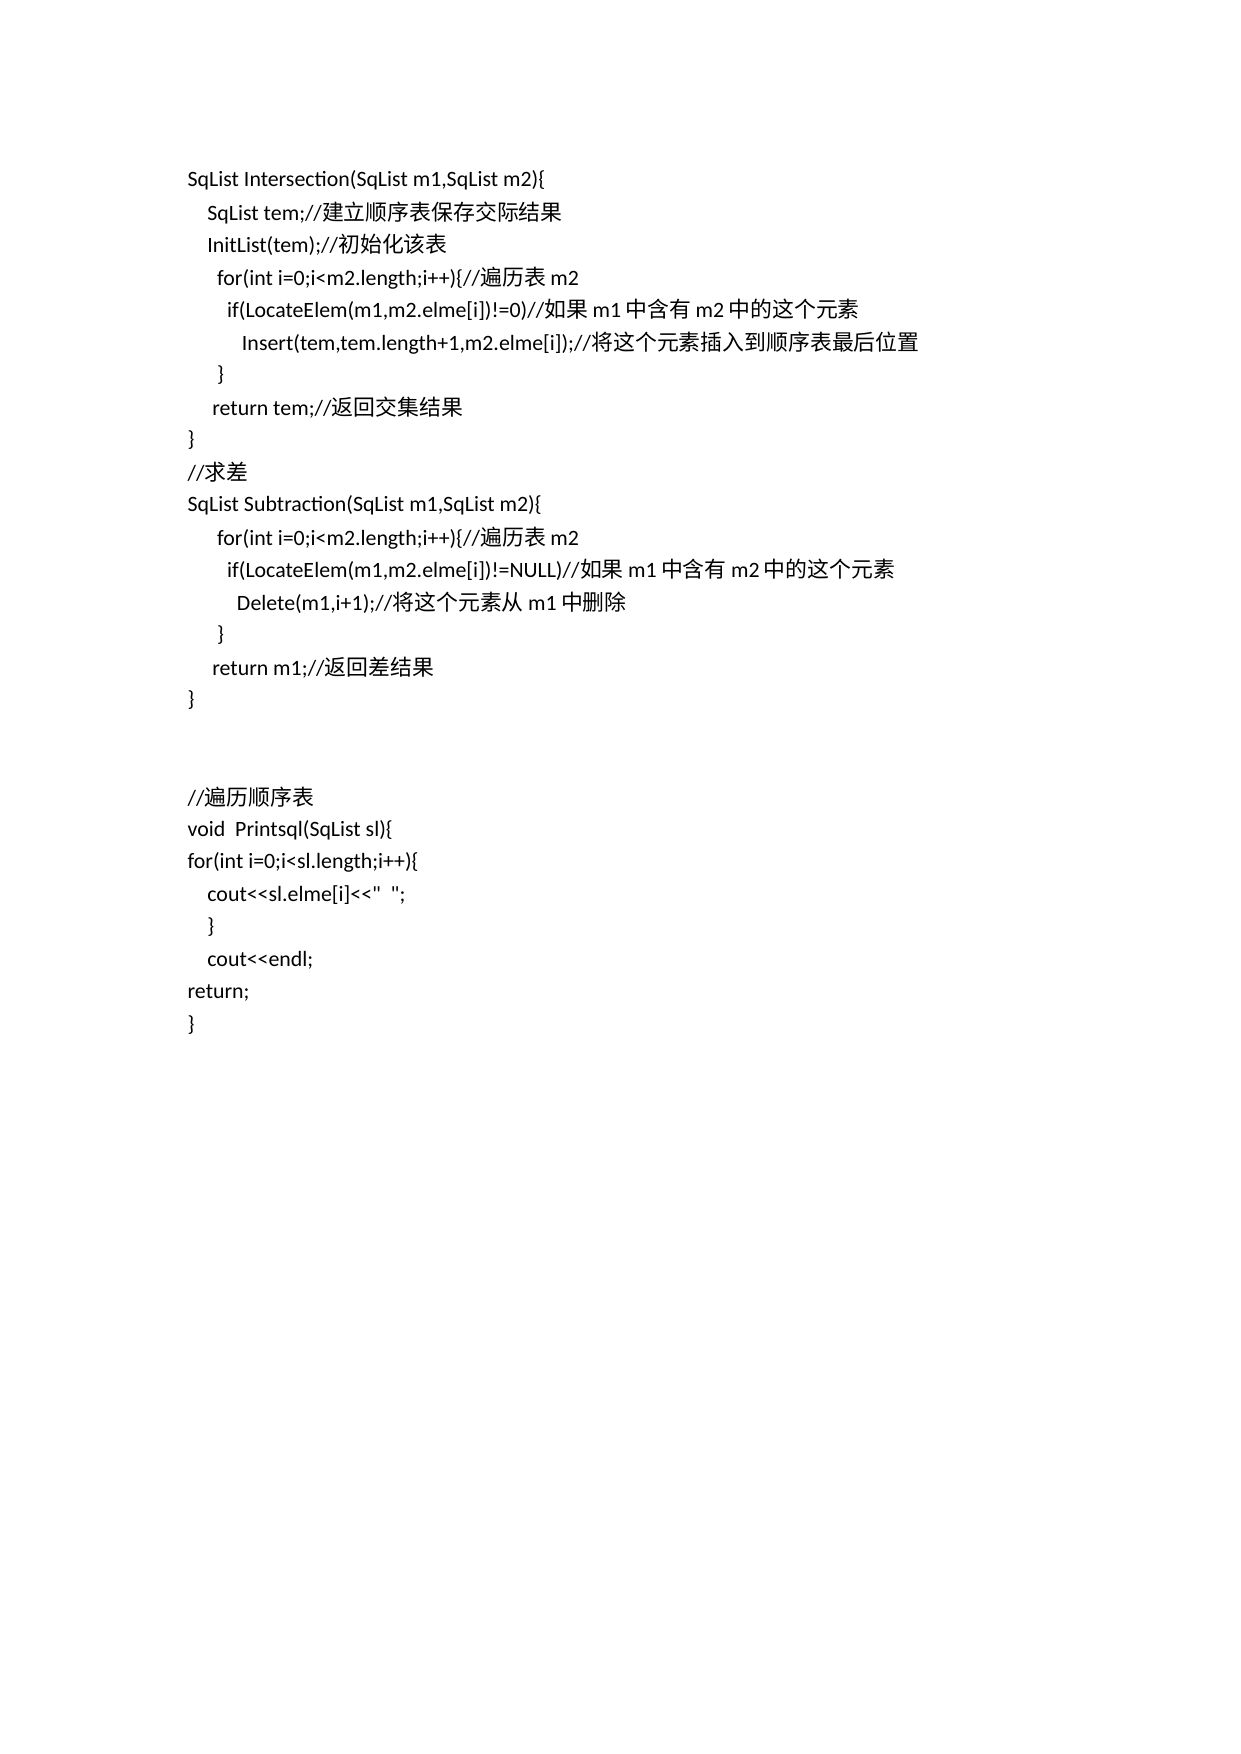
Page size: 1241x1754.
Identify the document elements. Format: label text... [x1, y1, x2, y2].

text //遍历顺序表 [187, 779, 1053, 812]
text } [187, 1007, 1053, 1039]
text } [187, 909, 1053, 942]
text for(int i=0;i<m2.length;i++){//遍历表m2 [187, 259, 1053, 292]
text void Printsql(SqList sl){ [187, 812, 1053, 844]
text return; [187, 974, 1053, 1007]
text } [187, 617, 1053, 649]
text SqList Subtraction(SqList m1,SqList m2){ [187, 487, 1053, 519]
text SqList tem;//建立顺序表保存交际结果 [187, 194, 1053, 227]
text } [187, 682, 1053, 714]
text } [187, 357, 1053, 389]
text Delete(m1,i+1);//将这个元素从m1中删除 [187, 584, 1053, 617]
text //求差 [187, 454, 1053, 487]
text SqList Intersection(SqList m1,SqList m2){ [187, 162, 1053, 194]
text cout<<endl; [187, 942, 1053, 974]
text for(int i=0;i<m2.length;i++){//遍历表m2 [187, 519, 1053, 552]
text return m1;//返回差结果 [187, 649, 1053, 682]
text InitList(tem);//初始化该表 [187, 227, 1053, 259]
text return tem;//返回交集结果 [187, 389, 1053, 422]
text cout<<sl.elme[i]<<" "; [187, 877, 1053, 909]
text if(LocateElem(m1,m2.elme[i])!=NULL)//如果m1中含有m2中的这个元素 [187, 552, 1053, 584]
text } [187, 422, 1053, 454]
text Insert(tem,tem.length+1,m2.elme[i]);//将这个元素插入到顺序表最后位置 [187, 324, 1053, 357]
text for(int i=0;i<sl.length;i++){ [187, 844, 1053, 877]
text if(LocateElem(m1,m2.elme[i])!=0)//如果m1中含有m2中的这个元素 [187, 292, 1053, 324]
